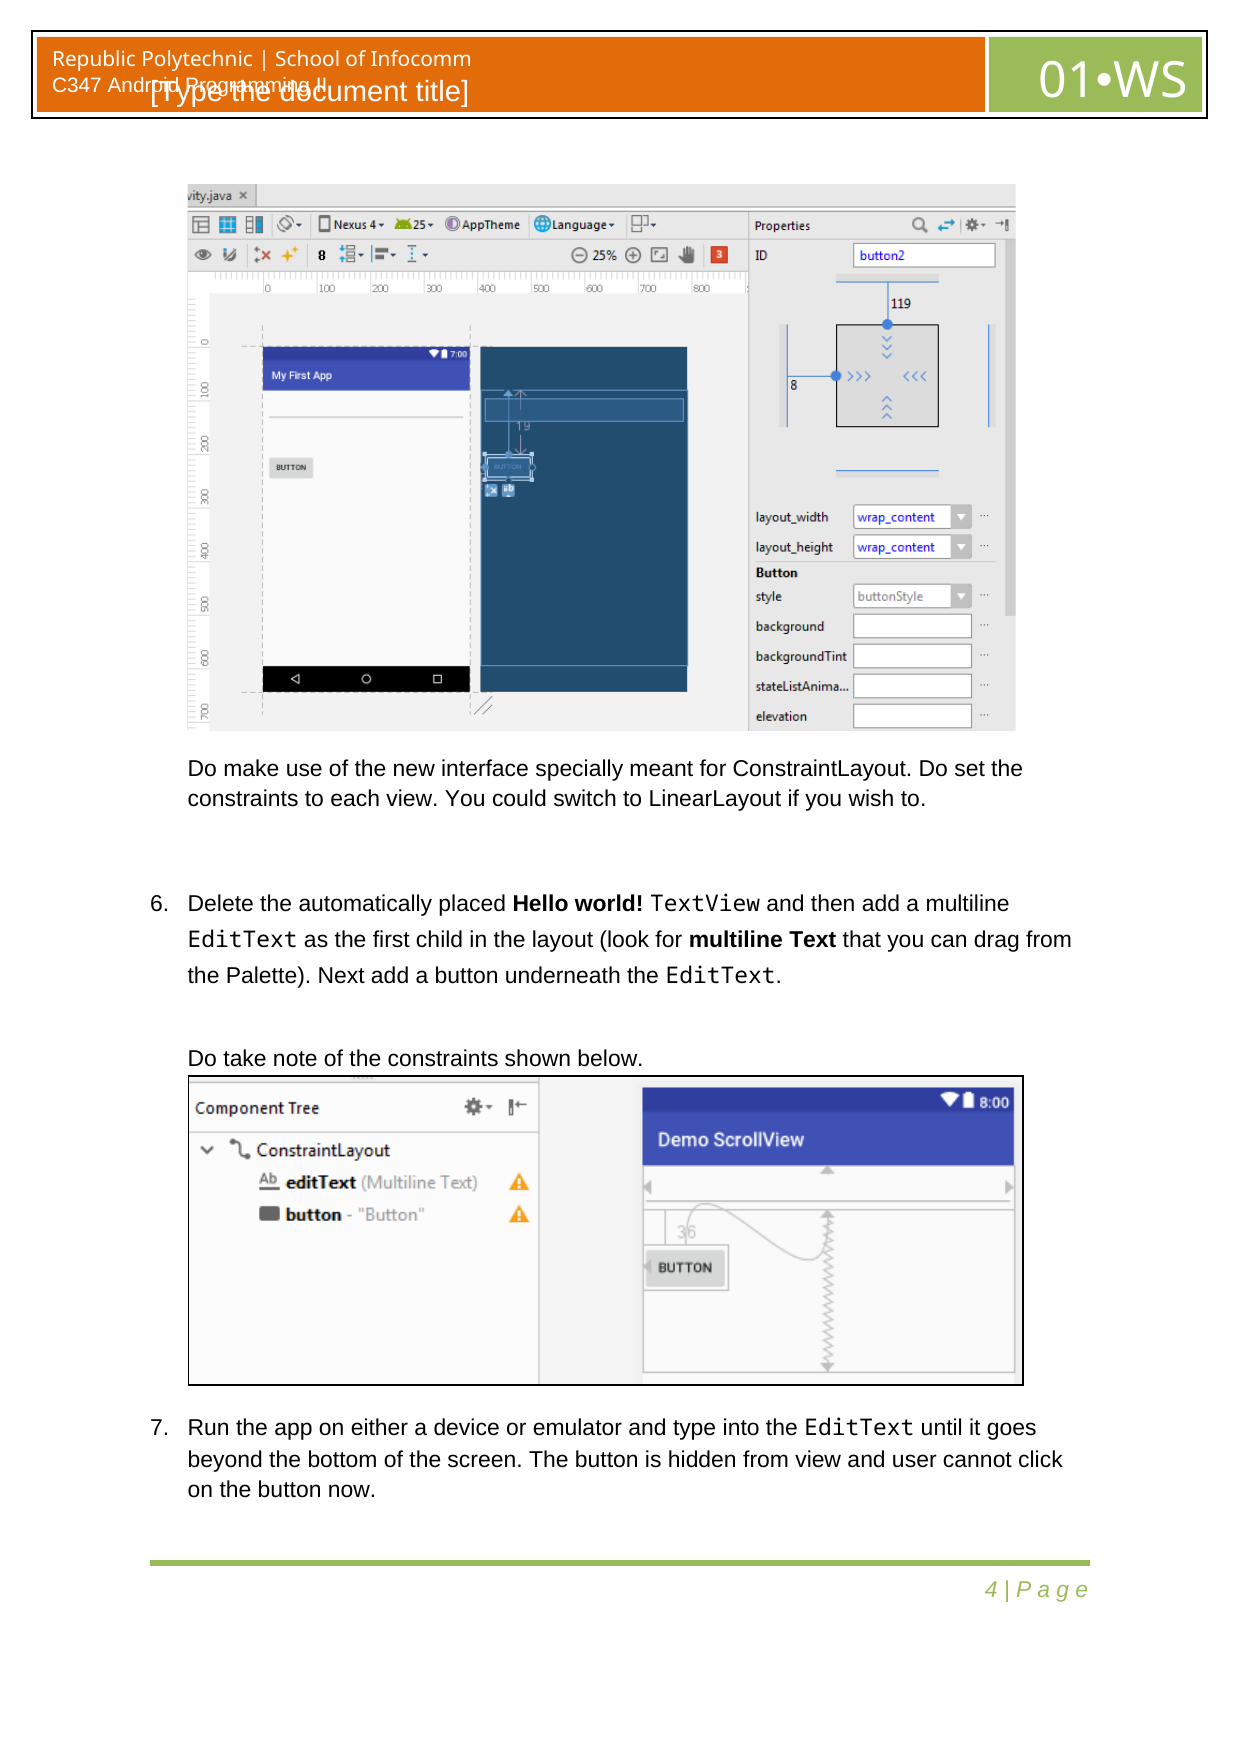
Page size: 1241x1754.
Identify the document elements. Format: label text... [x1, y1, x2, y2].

text Do make use of the new interface specially meant for ConstraintLayout. Do set the constraints to each view. You could switch to LinearLayout if you wish to. [187, 755, 1090, 811]
picture [187, 184, 1016, 731]
list Run the app on either a device or emulator and type into the EditText until it goes beyond the bottom of the screen. The button is hidden from view and user cannot click on the button now. [150, 1411, 1090, 1502]
picture [189, 1077, 1022, 1384]
list Delete the automatically placed Hello world! TextView and then add a multiline EditText as the first child in the layout (look for multiline Text that you can drag from the Palette). Next add a button underneath the EditText. [150, 887, 1090, 1020]
